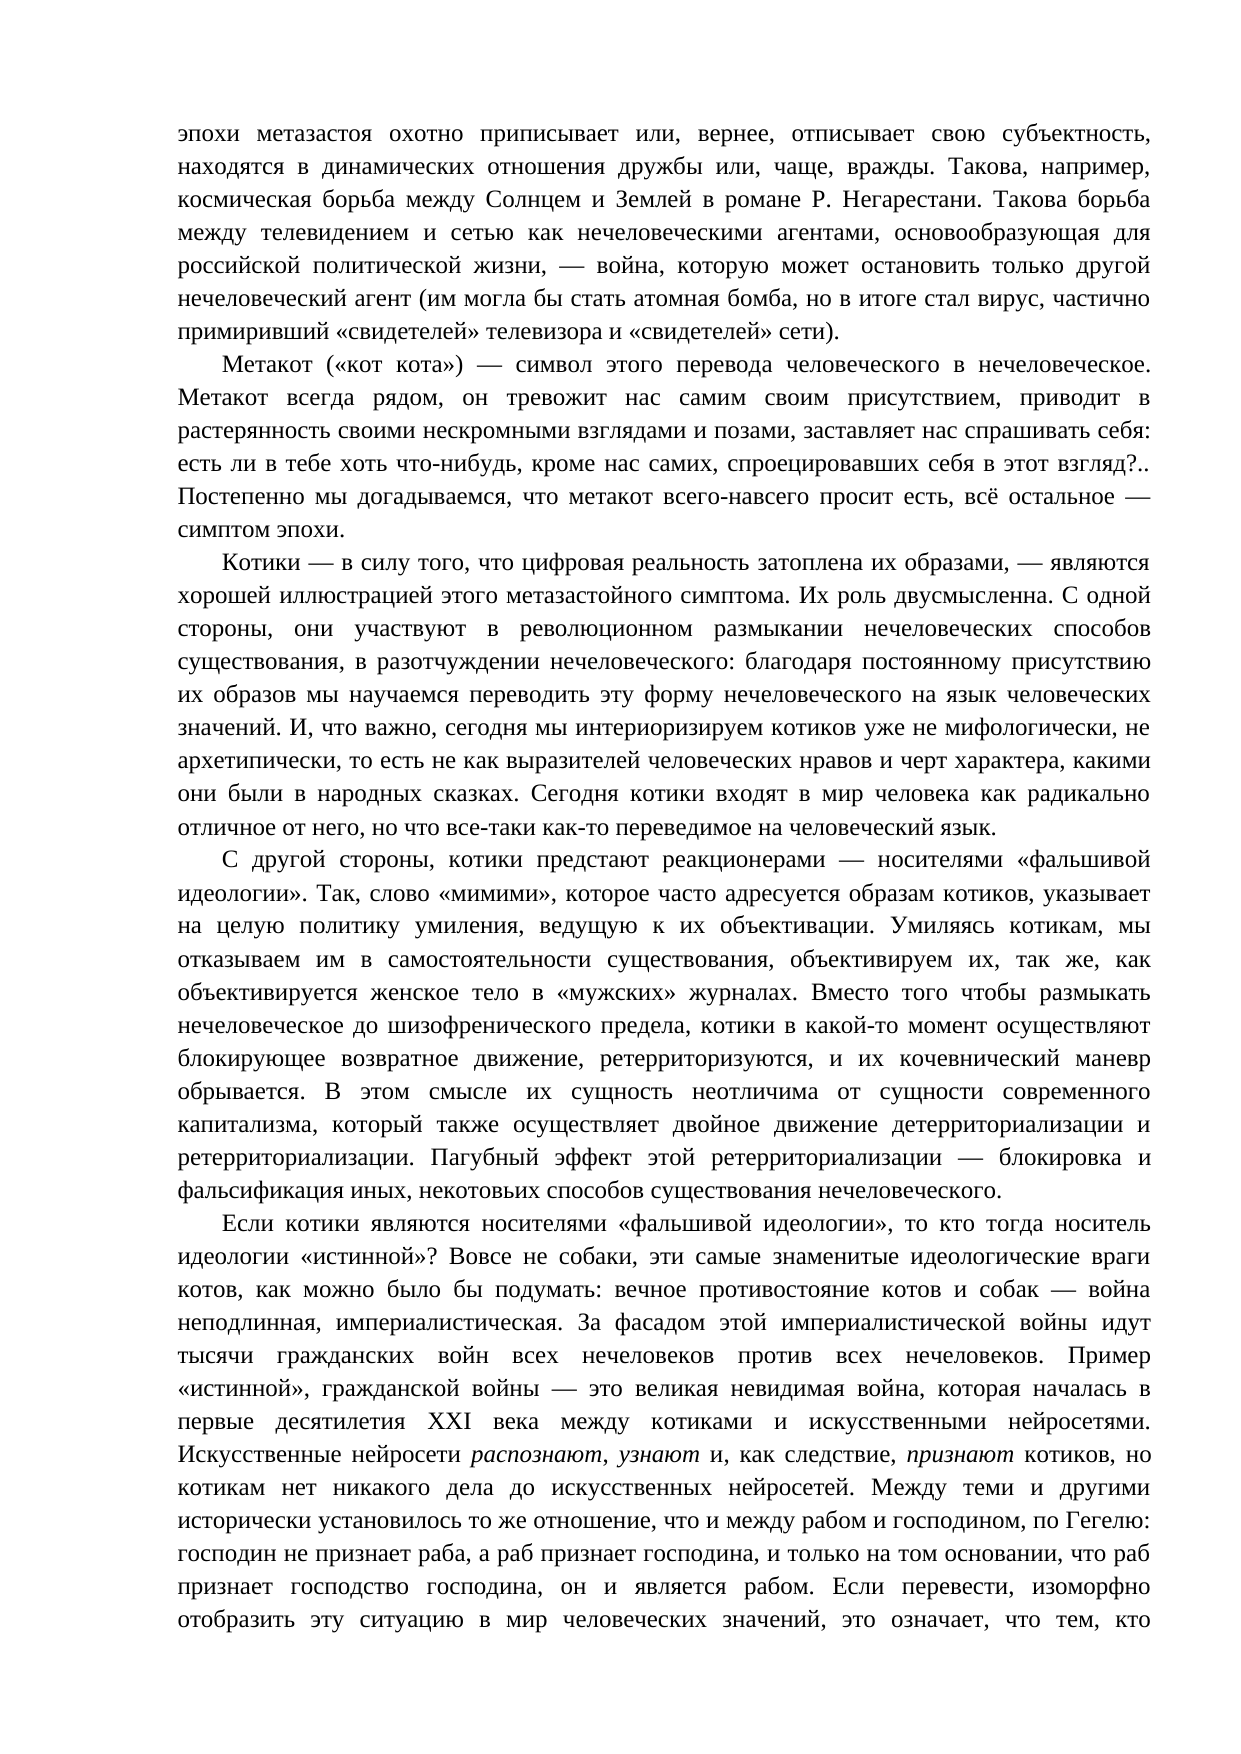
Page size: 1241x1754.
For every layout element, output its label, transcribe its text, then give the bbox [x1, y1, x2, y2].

text Метакот («кот кота») — символ этого перевода человеческого в нечеловеческое. Метакот всегда рядом, он тревожит нас самим своим присутствием, приводит в растерянность своими нескромными взглядами и позами, заставляет нас спрашивать себя: есть ли в тебе хоть что-нибудь, кроме нас самих, спроецировавших себя в этот взгляд?.. Постепенно мы догадываемся, что метакот всего-навсего просит есть, всё остальное — симптом эпохи. [177, 349, 1152, 543]
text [177, 1208, 1152, 1633]
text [177, 118, 1152, 345]
text С другой стороны, котики предстают реакционерами — носителями «фальшивой идеологии». Так, слово «мимими», которое часто адресуется образам котиков, указывает на целую политику умиления, ведущую к их объективации. Умиляясь котикам, мы отказываем им в самостоятельности существования, объективируем их, так же, как объективируется женское тело в «мужских» журналах. Вместо того чтобы размыкать нечеловеческое до шизофренического предела, котики в какой-то момент осуществляют блокирующее возвратное движение, ретерриторизуются, и их кочевнический маневр обрывается. В этом смысле их сущность неотличима от сущности современного капитализма, который также осуществляет двойное движение детерриториализации и ретерриториализации. Пагубный эффект этой ретерриториализации — блокировка и фальсификация иных, некотовьих способов существования нечеловеческого. [177, 844, 1152, 1203]
text Котики — в силу того, что цифровая реальность затоплена их образами, — являются хорошей иллюстрацией этого метазастойного симптома. Их роль двусмысленна. С одной стороны, они участвуют в революционном размыкании нечеловеческих способов существования, в разотчуждении нечеловеческого: благодаря постоянному присутствию их образов мы научаемся переводить эту форму нечеловеческого на язык человеческих значений. И, что важно, сегодня мы интериоризируем котиков уже не мифологически, не архетипически, то есть не как выразителей человеческих нравов и черт характера, какими они были в народных сказках. Сегодня котики входят в мир человека как радикально отличное от него, но что все-таки как-то переведимое на человеческий язык. [177, 547, 1152, 840]
